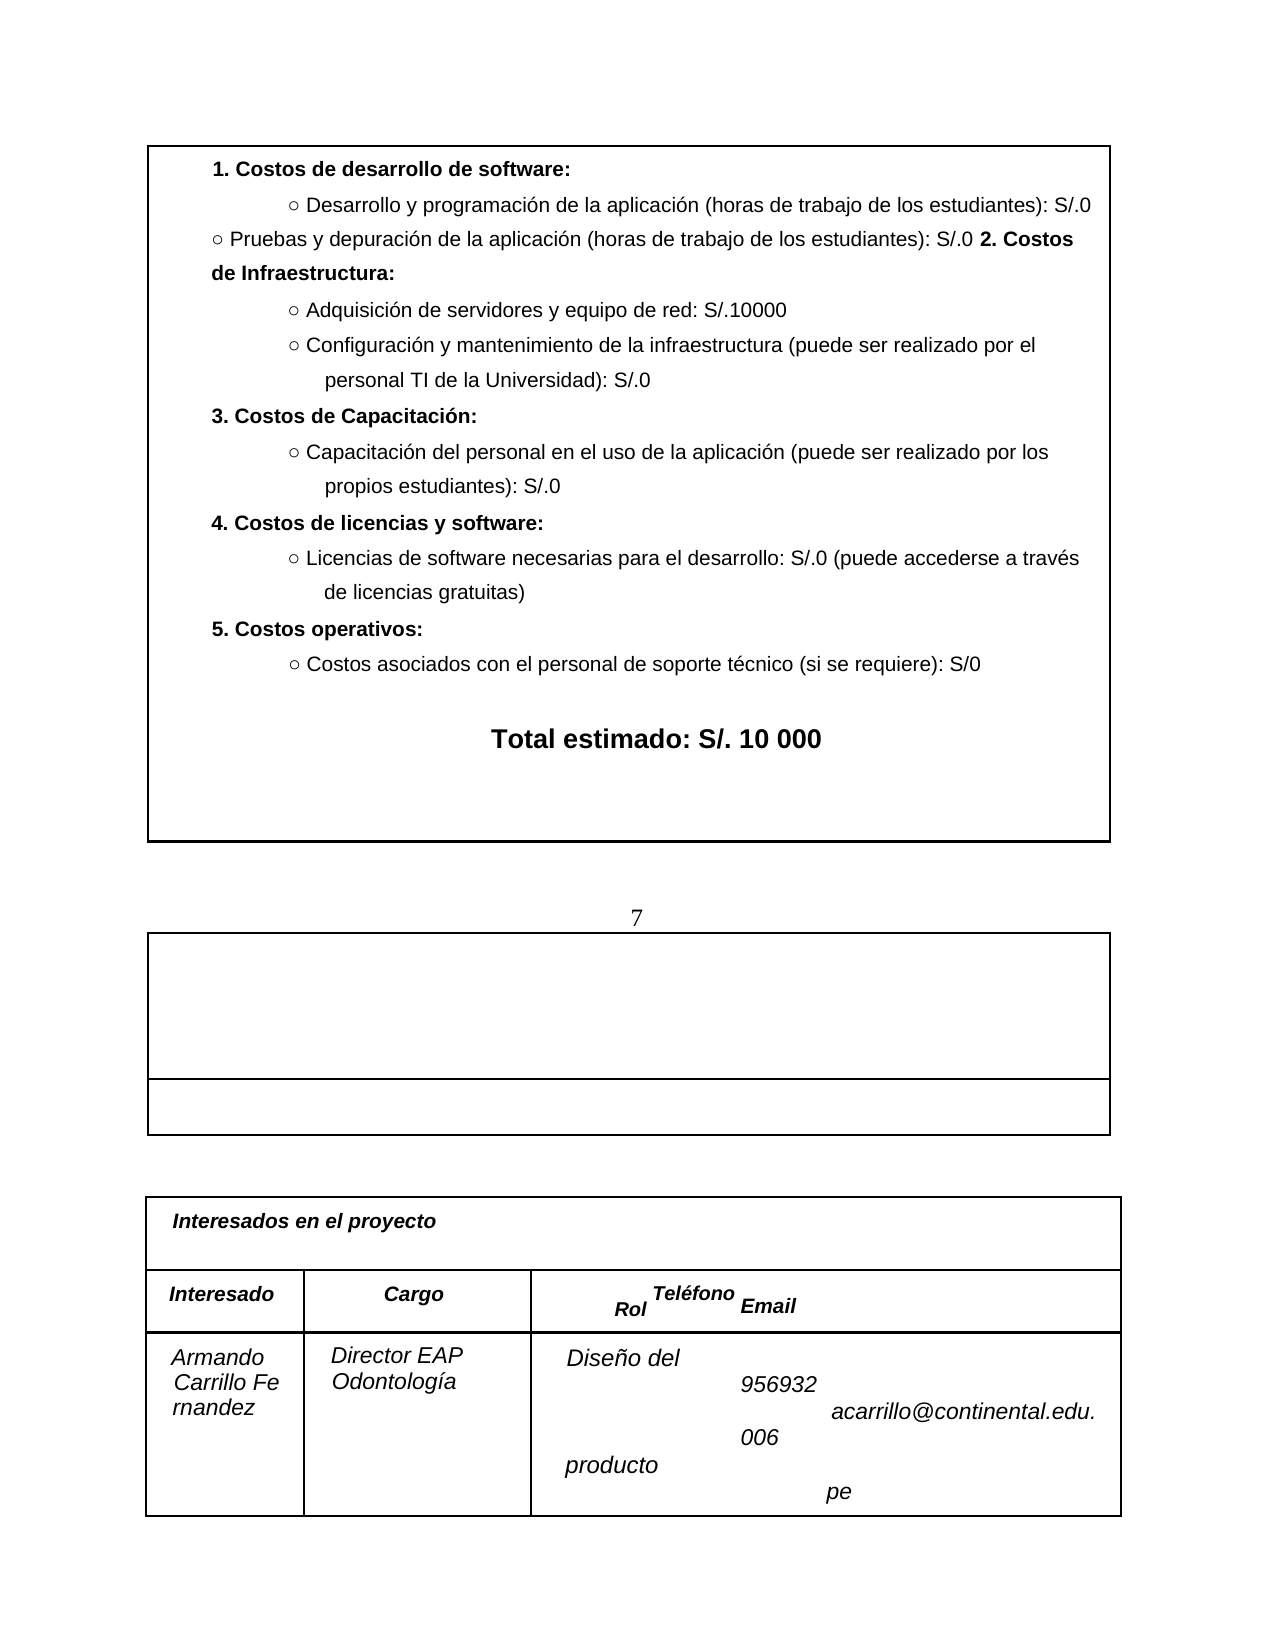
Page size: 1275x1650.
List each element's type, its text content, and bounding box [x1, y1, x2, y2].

table_cell Rol Teléfono Email [532, 1271, 1120, 1331]
table_cell Cargo [305, 1271, 530, 1331]
table_cell Armando Carrillo Fe rnandez [147, 1334, 303, 1515]
table_header Interesados en el proyecto [147, 1198, 1120, 1269]
table_header [149, 934, 1109, 1077]
table_cell Interesado [147, 1271, 303, 1331]
table_cell Diseño del 956932 acarrillo@continental.edu. 006 producto pe [532, 1334, 1120, 1515]
table_cell Director EAP Odontología [305, 1334, 530, 1515]
text 7 [132, 903, 643, 932]
table_cell [149, 1080, 1109, 1133]
table_cell 1. Costos de desarrollo de software: ○ Desarrollo y programación de la aplicación (horas de trabajo de los estudiantes): S/.0 ○ Pruebas y depuración de la aplicación (horas de trabajo de los estudiantes): S/.0 2. Costos de Infraestructura: ○ Adquisición de servidores y equipo de red: S/.10000 ○ Configuración y mantenimiento de la infraestructura (puede ser realizado por el personal TI de la Universidad): S/.0 3. Costos de Capacitación: ○ Capacitación del personal en el uso de la aplicación (puede ser realizado por los propios estudiantes): S/.0 4. Costos de licencias y software: ○ Licencias de software necesarias para el desarrollo: S/.0 (puede accederse a través de licencias gratuitas) 5. Costos operativos: ○ Costos asociados con el personal de soporte técnico (si se requiere): S/0 Total estimado: S/. 10 000 [149, 147, 1109, 840]
